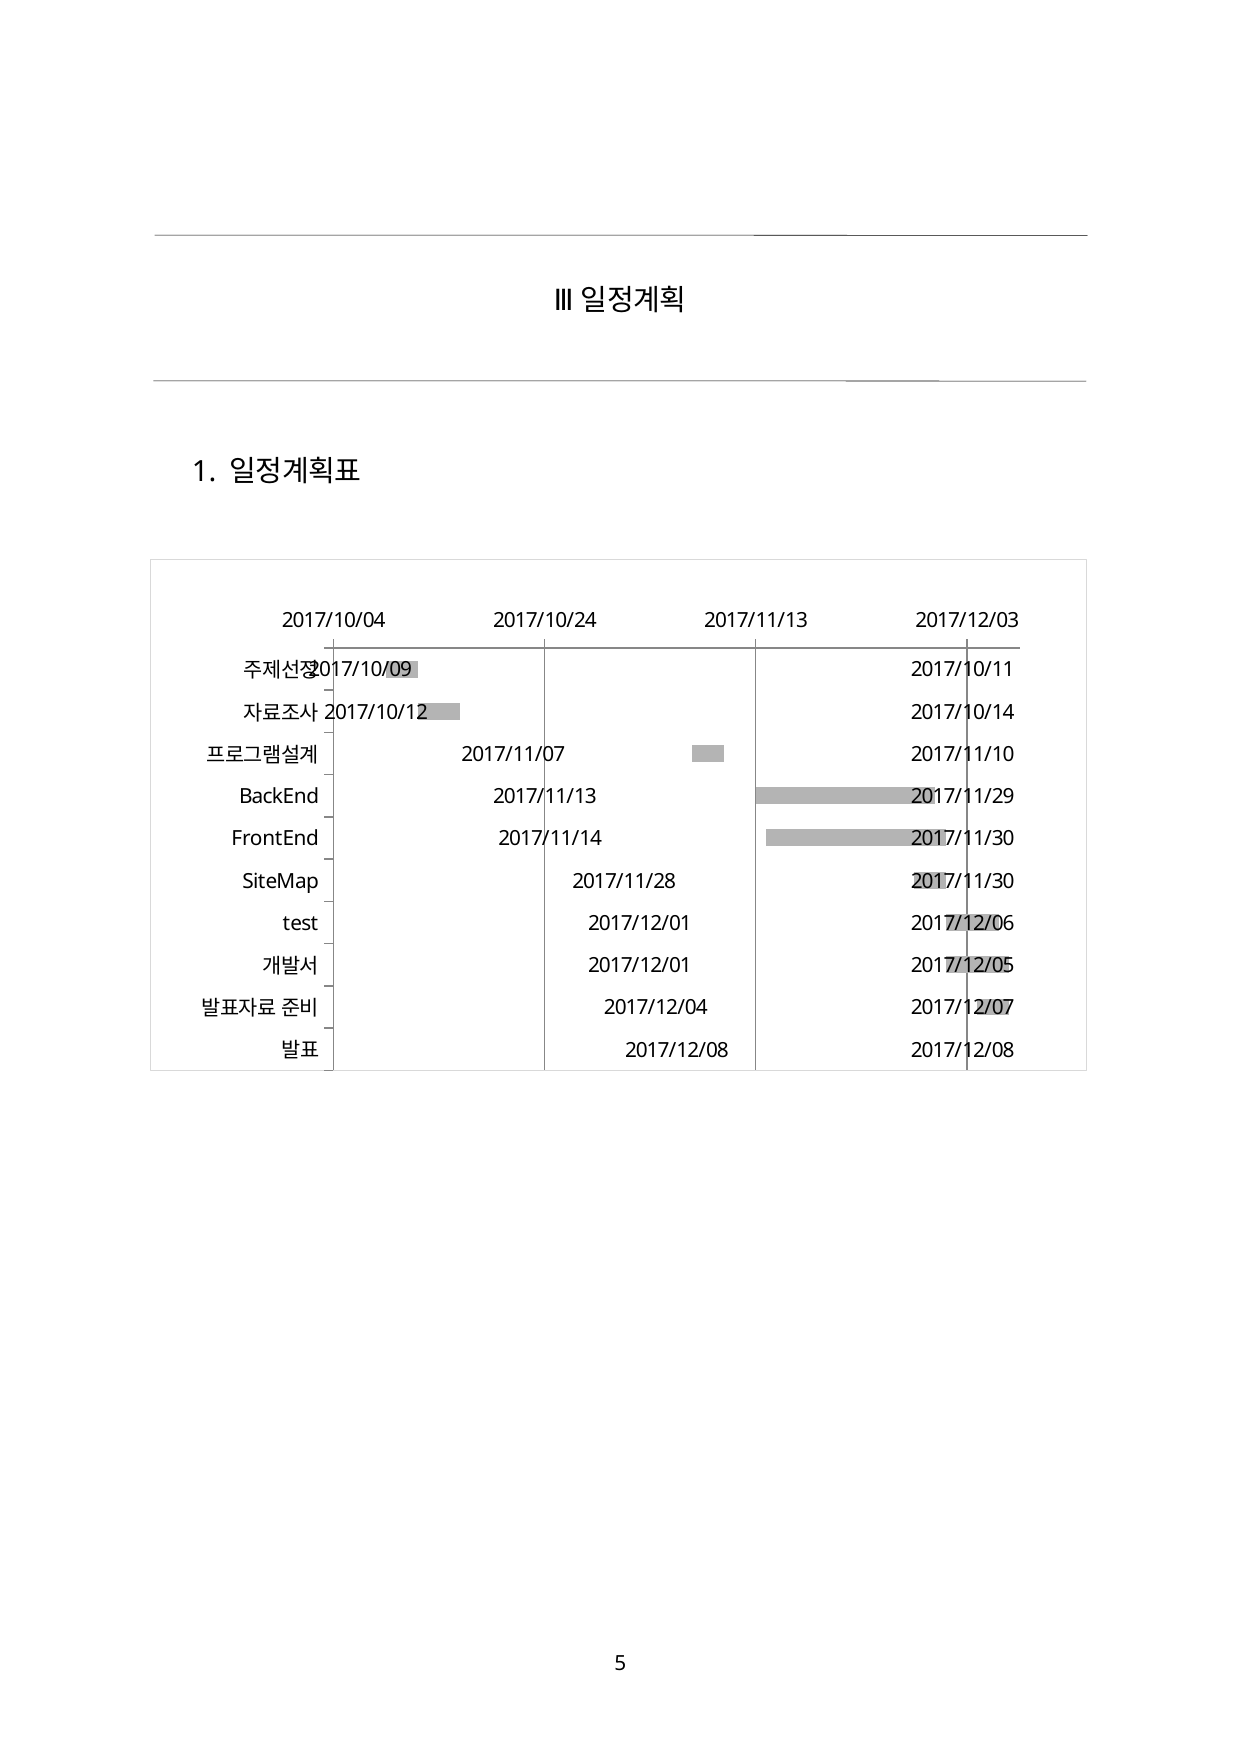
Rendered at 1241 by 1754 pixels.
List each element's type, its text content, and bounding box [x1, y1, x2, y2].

list 일정계획표 [192, 448, 1090, 490]
text Ⅲ 일정계획 [150, 276, 1090, 319]
